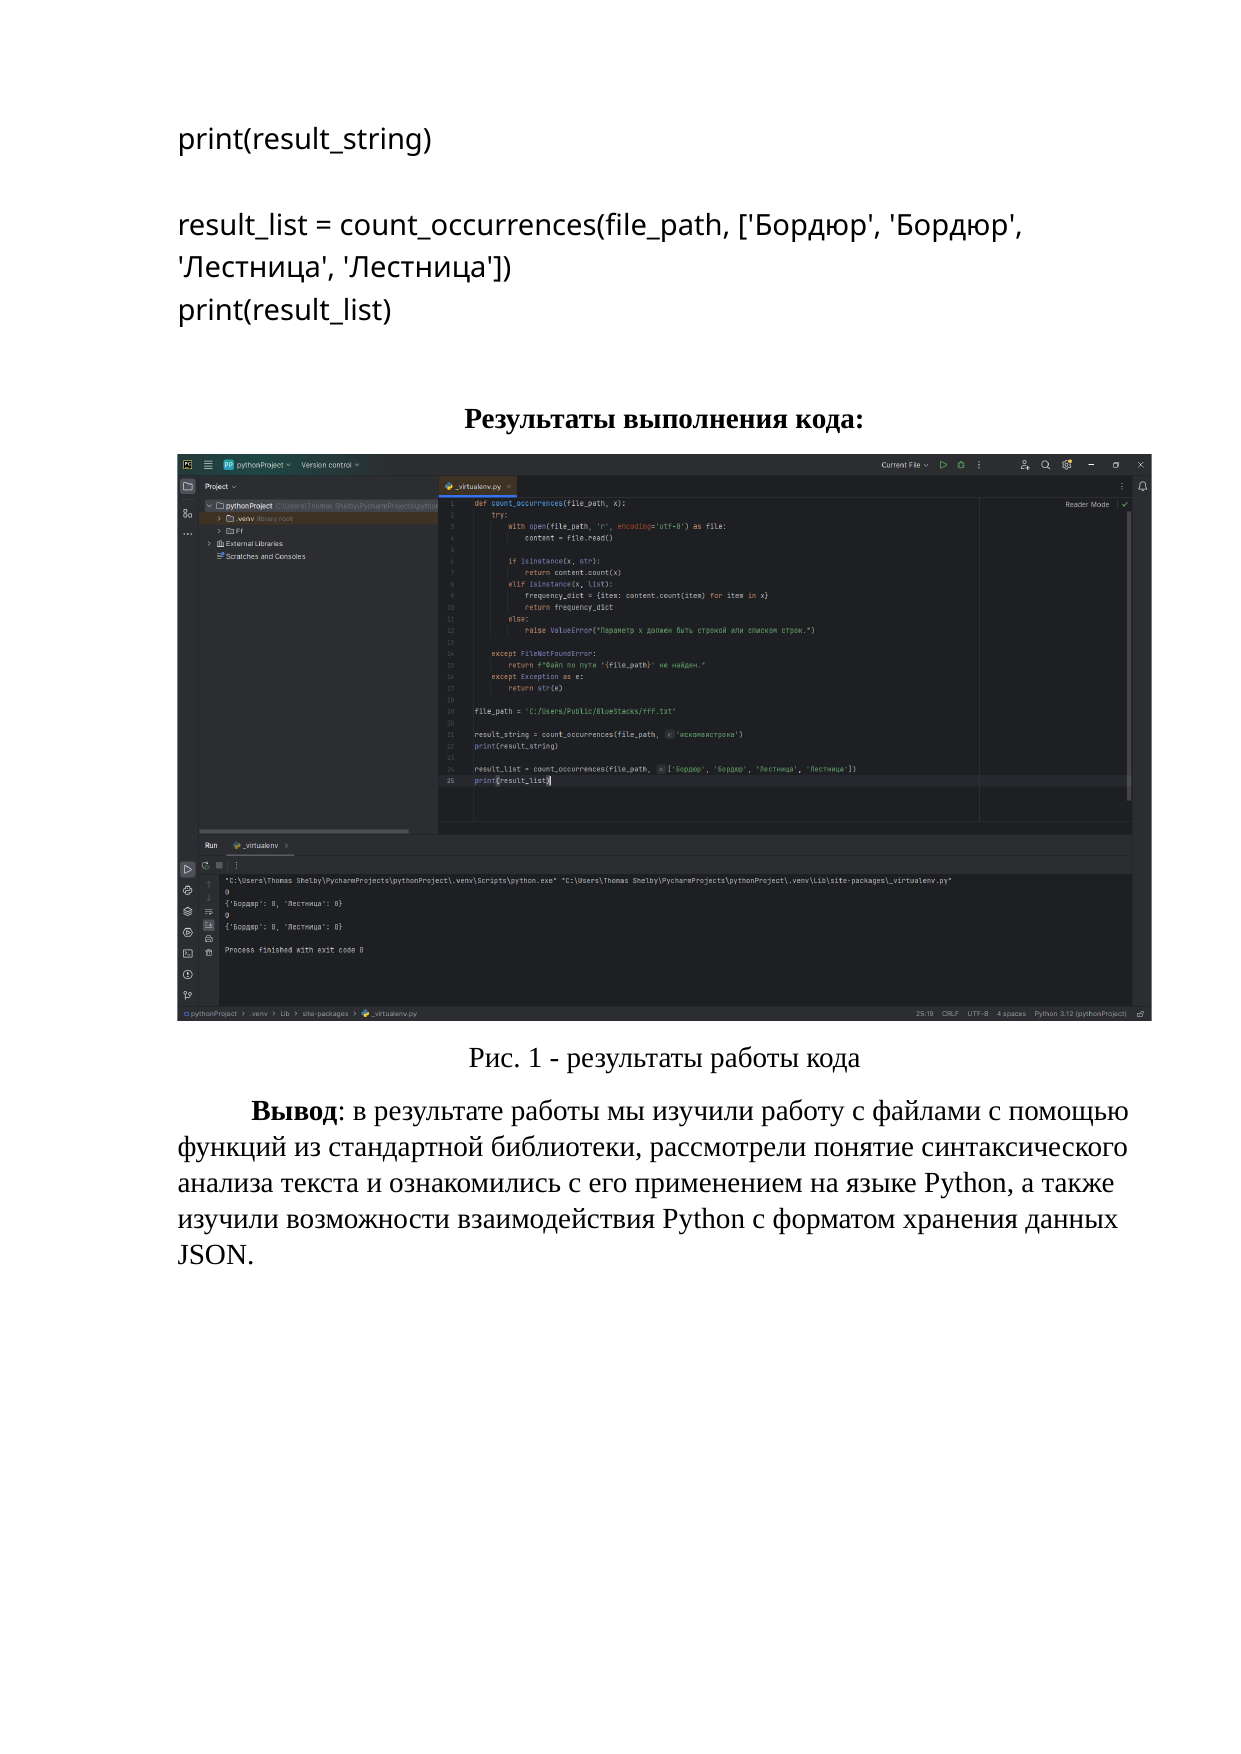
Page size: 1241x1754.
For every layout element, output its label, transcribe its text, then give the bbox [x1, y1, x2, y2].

text Рис. 1 - результаты работы кода [177, 1040, 1152, 1073]
picture [177, 454, 1152, 1021]
text Результаты выполнения кода: [177, 402, 1152, 435]
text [177, 118, 1152, 329]
text Вывод: в результате работы мы изучили работу с файлами с помощью функций из стандартной библиотеки, рассмотрели понятие синтаксического анализа текста и ознакомились с его применением на языке Python, а также изучили возможности взаимодействия Python с форматом хранения данных JSON. [177, 1093, 1152, 1271]
